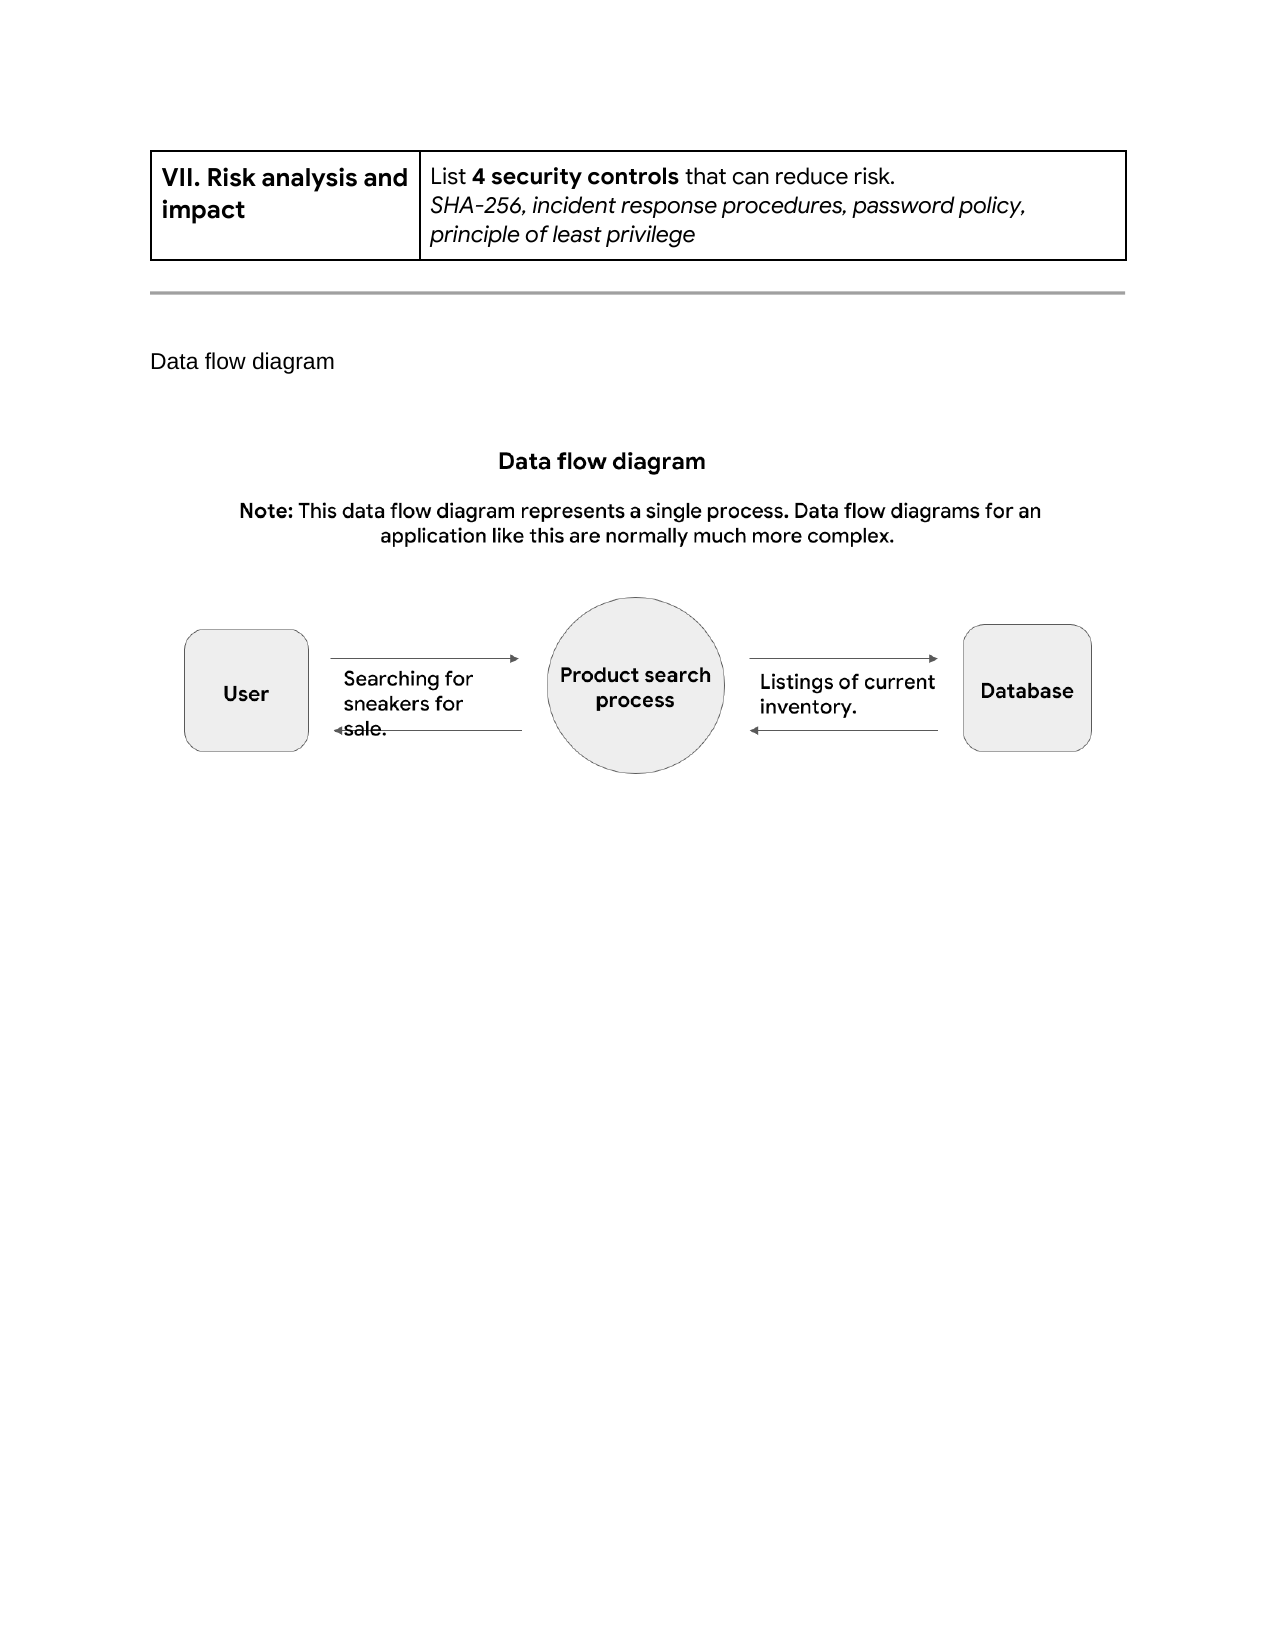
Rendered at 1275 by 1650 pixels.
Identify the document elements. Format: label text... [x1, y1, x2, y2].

picture [150, 400, 1124, 832]
table_cell List 4 security controls that can reduce risk. SHA-256, incident response procedures, password policy, principle of least privilege [421, 152, 1125, 259]
text Data flow diagram [150, 348, 1125, 374]
table_cell VII. Risk analysis and impact [152, 152, 419, 259]
